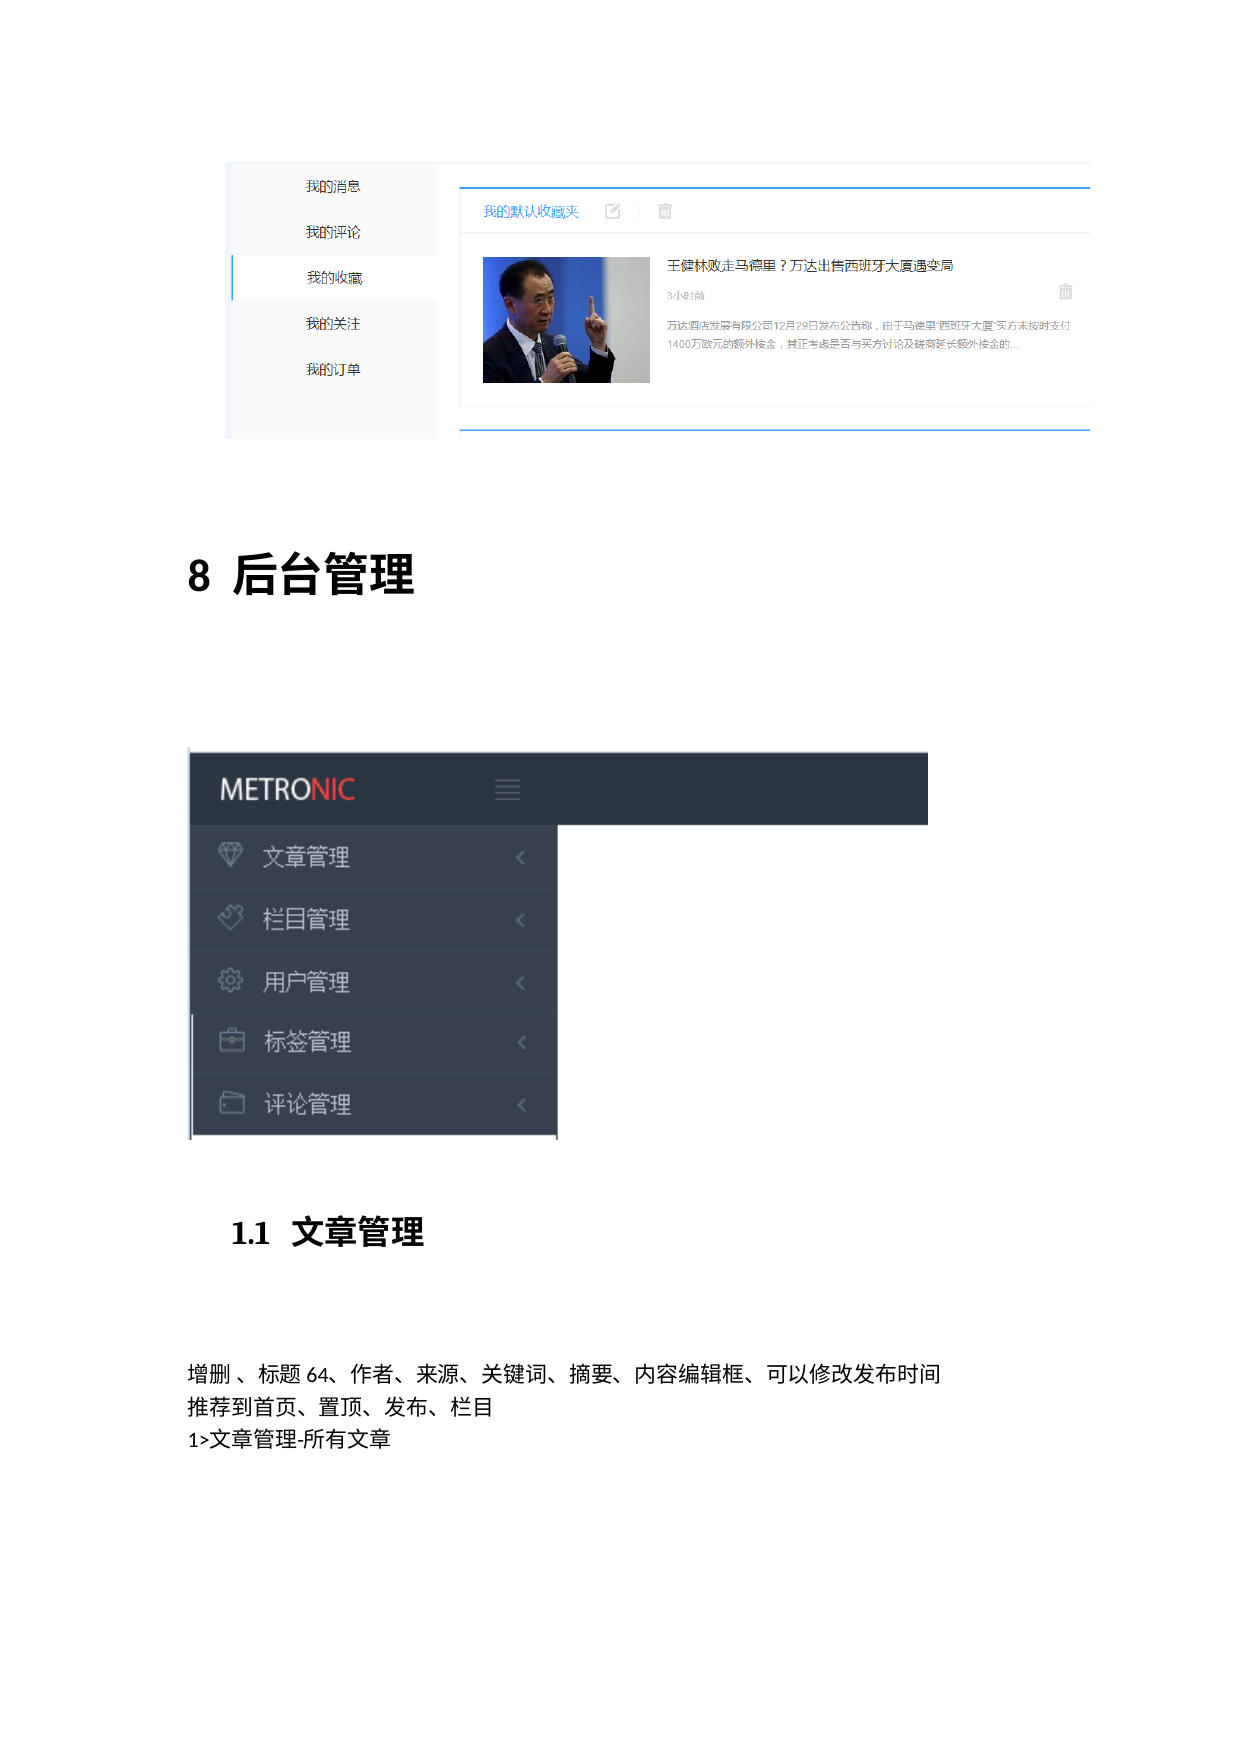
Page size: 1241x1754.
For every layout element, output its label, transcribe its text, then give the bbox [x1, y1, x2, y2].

picture [225, 162, 1091, 439]
text 推荐到首页、置顶、发布、栏目 [187, 1389, 1053, 1422]
text 增删 、标题64、作者、来源、关键词、摘要、内容编辑框、可以修改发布时间 [187, 1357, 1053, 1389]
text 1>文章管理-所有文章 [187, 1422, 1053, 1454]
subtitle 文章管理 [232, 1197, 1053, 1262]
picture [187, 747, 928, 1140]
subtitle 后台管理 [187, 522, 1053, 620]
